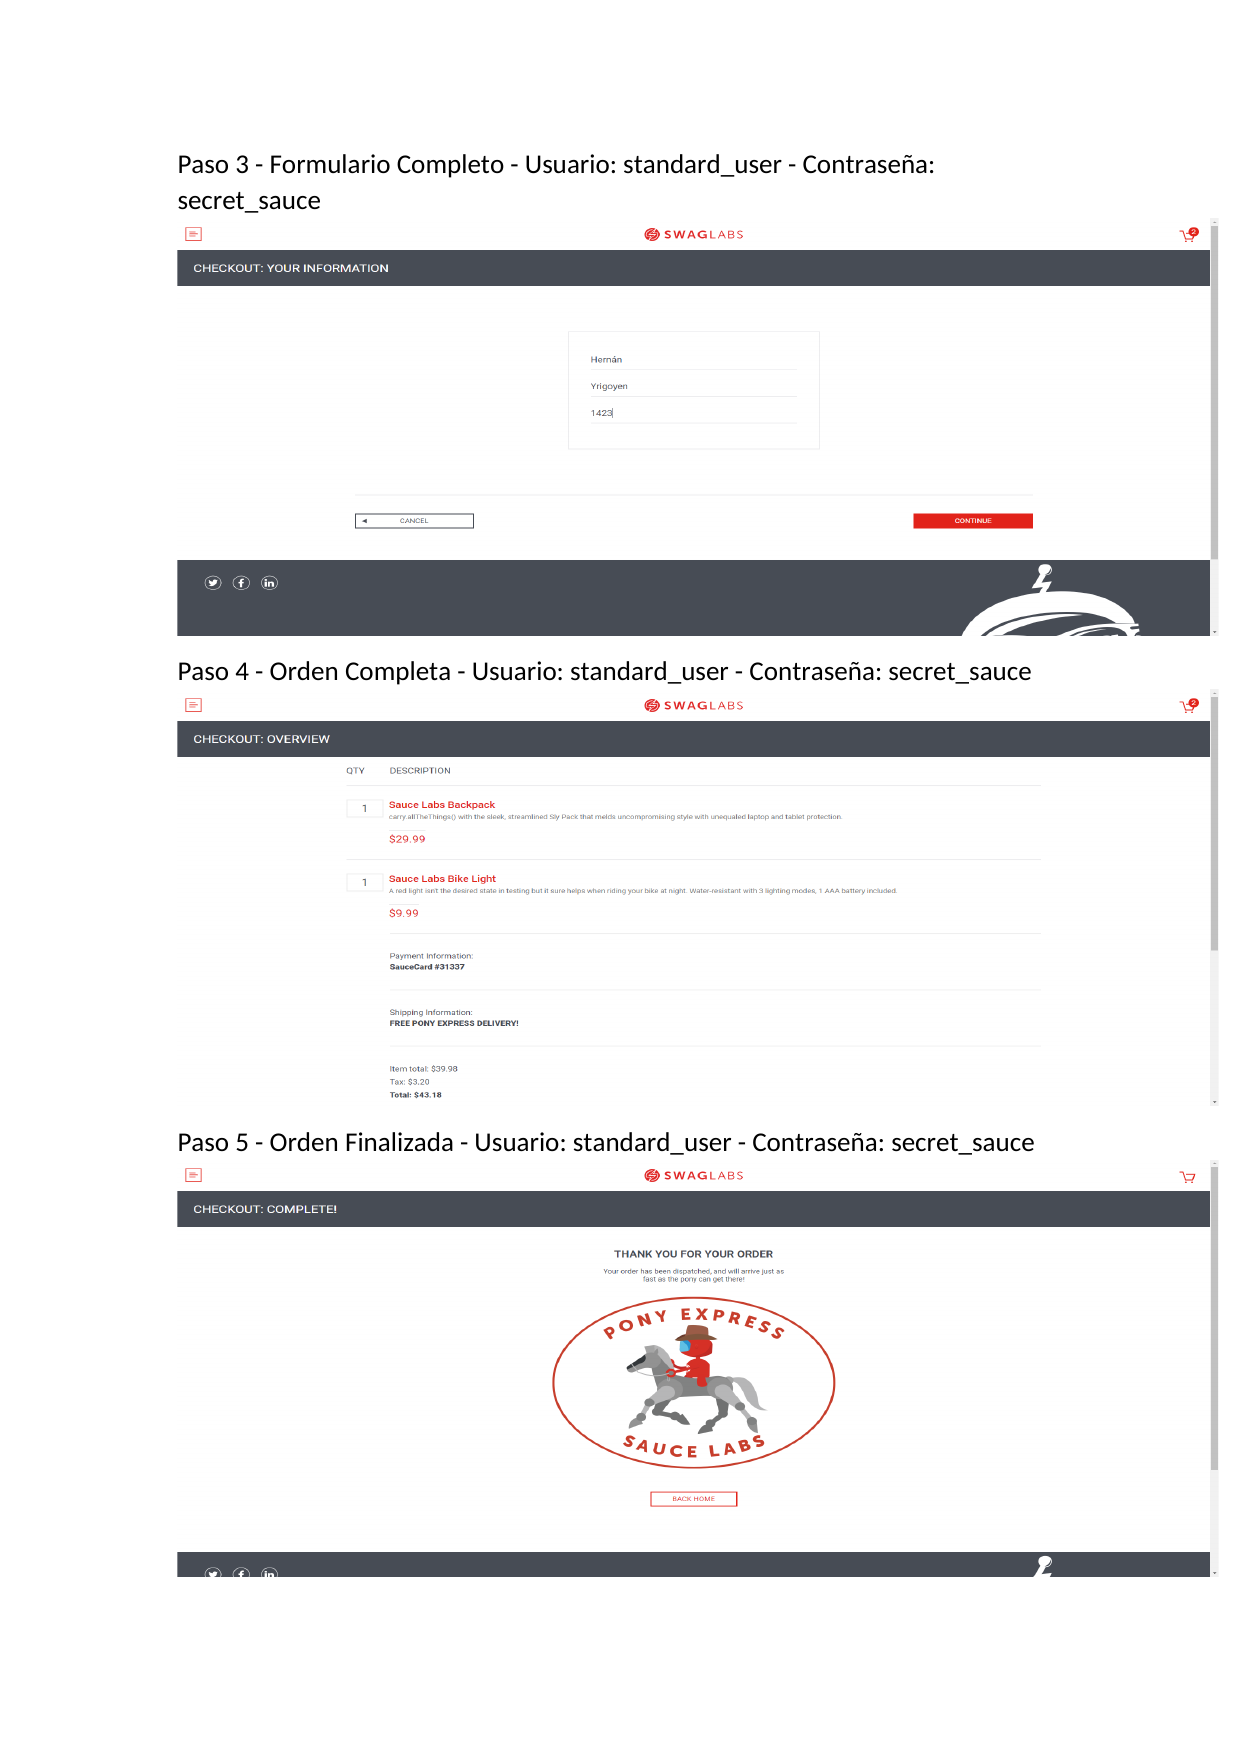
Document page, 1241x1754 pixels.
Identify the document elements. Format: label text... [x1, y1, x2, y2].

picture [177, 218, 1219, 636]
picture [177, 1160, 1219, 1577]
picture [177, 689, 1219, 1106]
text Paso 3 - Formulario Completo - Usuario: standard_user - Contraseña: secret_sauce [177, 148, 1063, 218]
text Paso 5 - Orden Finalizada - Usuario: standard_user - Contraseña: secret_sauce [177, 1125, 1063, 1160]
text Paso 4 - Orden Completa - Usuario: standard_user - Contraseña: secret_sauce [177, 654, 1063, 689]
